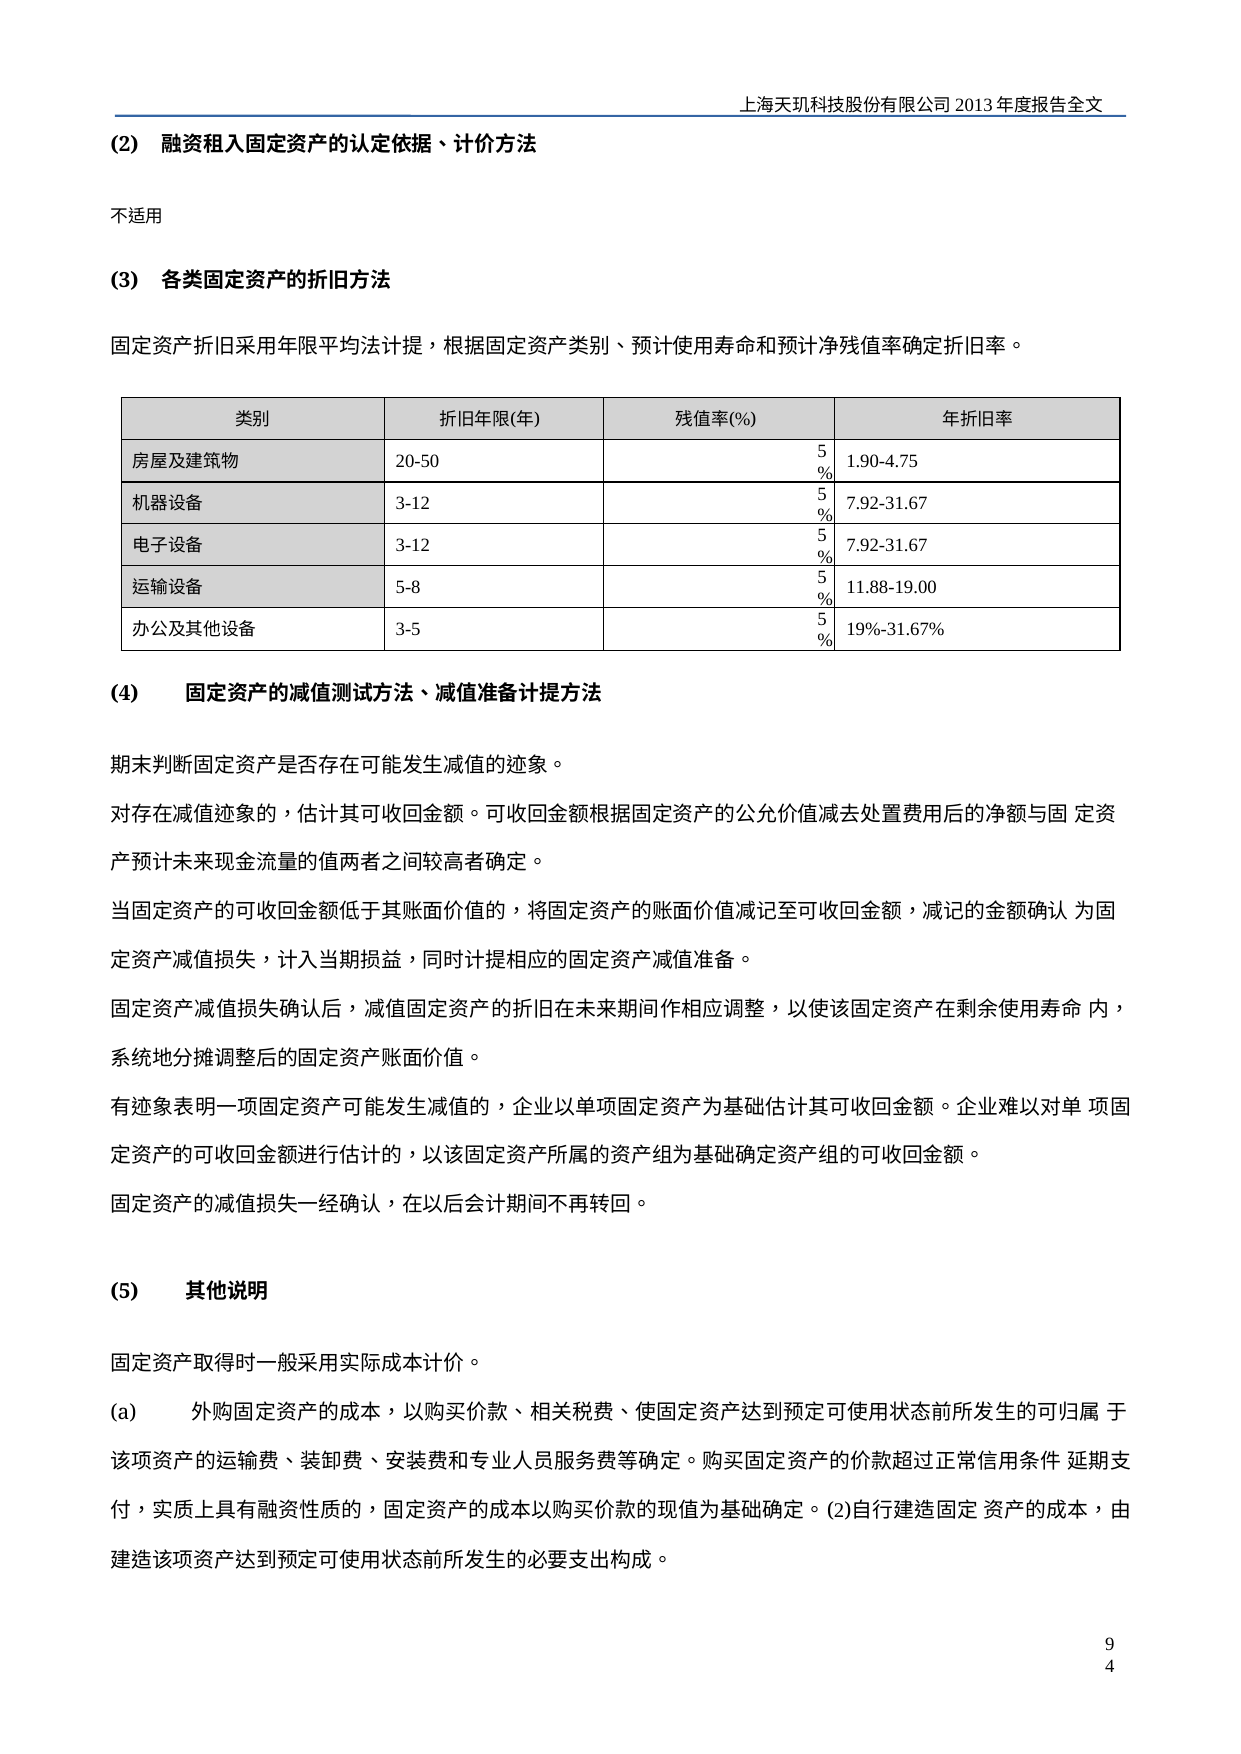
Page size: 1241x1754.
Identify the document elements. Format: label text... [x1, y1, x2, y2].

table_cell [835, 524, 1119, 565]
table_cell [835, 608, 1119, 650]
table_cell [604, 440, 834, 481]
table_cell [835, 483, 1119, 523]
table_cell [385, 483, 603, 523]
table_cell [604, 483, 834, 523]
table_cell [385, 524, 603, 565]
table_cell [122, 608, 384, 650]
text 当固定资产的可收回金额低于其账面价值的，将固定资产的账面价值减记至可收回金额，减记的金额确认 为固定资产减值损失，计入当期损益，同时计提相应的固定资产减值准备。 [110, 879, 1131, 977]
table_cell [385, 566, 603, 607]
list 其他说明 [110, 1259, 1131, 1308]
text 固定资产的减值损失一经确认，在以后会计期间不再转回。 [110, 1173, 1131, 1222]
text 期末判断固定资产是否存在可能发生减值的迹象。 [110, 733, 1131, 782]
text 固定资产取得时一般采用实际成本计价。 [110, 1331, 1131, 1380]
text 对存在减值迹象的，估计其可收回金额。可收回金额根据固定资产的公允价值减去处置费用后的净额与固 定资产预计未来现金流量的值两者之间较高者确定。 [110, 782, 1131, 879]
list 各类固定资产的折旧方法 [110, 265, 1131, 293]
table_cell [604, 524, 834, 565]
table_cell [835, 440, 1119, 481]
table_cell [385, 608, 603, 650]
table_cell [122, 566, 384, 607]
text 固定资产减值损失确认后，减值固定资产的折旧在未来期间作相应调整，以使该固定资产在剩余使用寿命 内，系统地分摊调整后的固定资产账面价值。 [110, 977, 1131, 1075]
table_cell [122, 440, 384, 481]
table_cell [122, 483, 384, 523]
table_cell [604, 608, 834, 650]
text 固定资产折旧采用年限平均法计提，根据固定资产类别、预计使用寿命和预计净残值率确定折旧率。 [110, 331, 1131, 359]
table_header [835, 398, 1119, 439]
text 有迹象表明一项固定资产可能发生减值的，企业以单项固定资产为基础估计其可收回金额。企业难以对单 项固定资产的可收回金额进行估计的，以该固定资产所属的资产组为基础确定资产组的可收回金额。 [110, 1075, 1131, 1173]
list 融资租入固定资产的认定依据、计价方法 [110, 129, 1131, 157]
text 不适用 [110, 203, 1131, 227]
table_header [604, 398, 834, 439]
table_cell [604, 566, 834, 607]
list 外购固定资产的成本，以购买价款、相关税费、使固定资产达到预定可使用状态前所发生的可归属 于该项资产的运输费、装卸费、安装费和专业人员服务费等确定。购买固定资产的价款超过正常信用条件 延期支付，实质上具有融资性质的，固定资产的成本以购买价款的现值为基础确定。(2)自行建造固定 资产的成本，由建造该项资产达到预定可使用状态前所发生的必要支出构成。 [110, 1380, 1131, 1577]
list 固定资产的减值测试方法、减值准备计提方法 [110, 661, 1131, 710]
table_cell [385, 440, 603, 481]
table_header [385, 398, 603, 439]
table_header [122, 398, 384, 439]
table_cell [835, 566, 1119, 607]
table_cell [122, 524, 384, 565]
